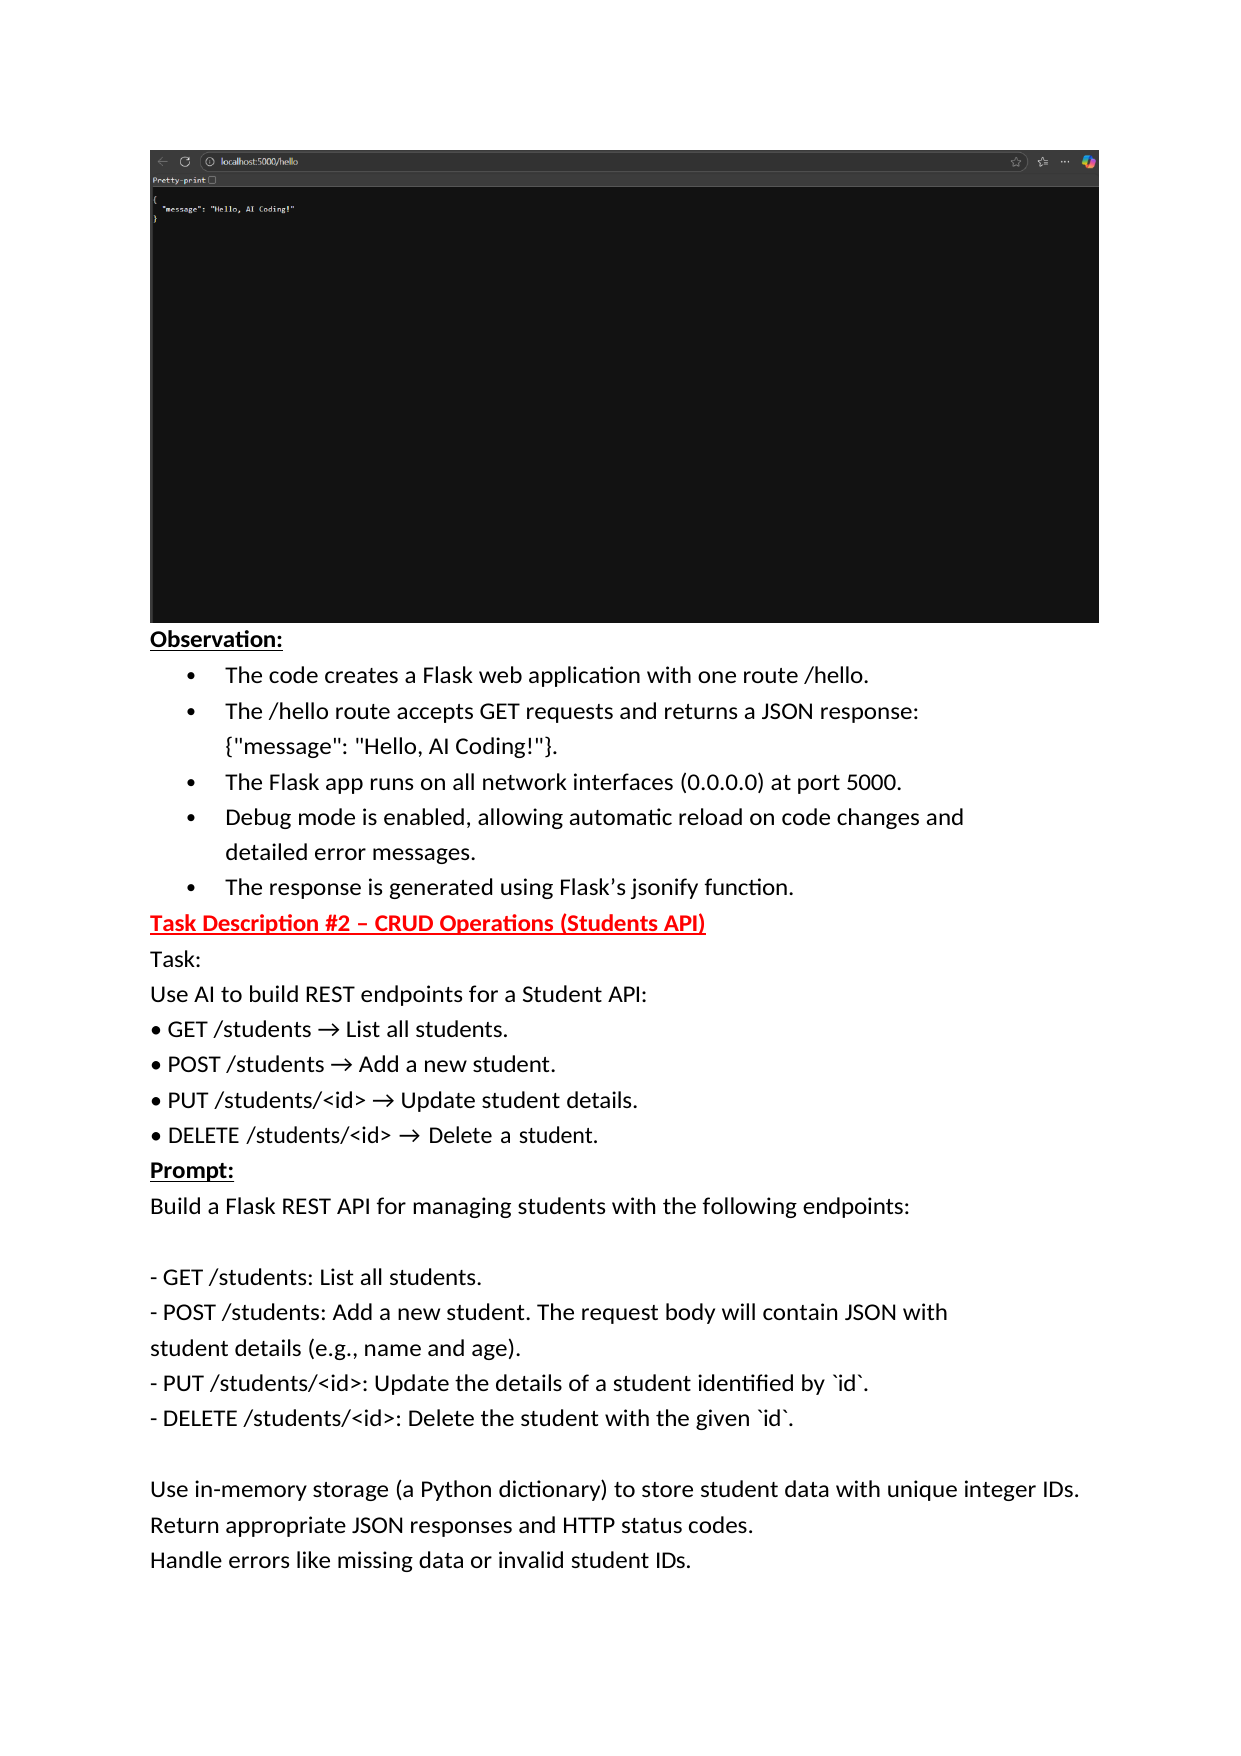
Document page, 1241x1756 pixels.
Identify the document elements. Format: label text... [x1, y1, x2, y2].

text Handle errors like missing data or invalid student IDs. [150, 1545, 1093, 1574]
list The code creates a Flask web application with one route /hello. [187, 661, 1093, 690]
list GET /students: List all students. [150, 1262, 1093, 1291]
list The response is generated using Flask’s jsonify function. [187, 872, 1093, 902]
text Prompt: [150, 1155, 1093, 1185]
text Observation: [150, 624, 1093, 654]
list The /hello route accepts GET requests and returns a JSON response: {"message": "Hello, AI Coding!"}. [187, 696, 1041, 761]
list DELETE /students/<id> → Delete a student. [150, 1120, 1093, 1149]
list Debug mode is enabled, allowing automatic reload on code changes and detailed error messages. [187, 802, 1046, 866]
list The Flask app runs on all network interfaces (0.0.0.0) at port 5000. [187, 767, 1093, 796]
list POST /students → Add a new student. [150, 1049, 1093, 1079]
text Use in-memory storage (a Python dictionary) to store student data with unique integer IDs. Return appropriate JSON responses and HTTP status codes. [150, 1474, 1093, 1539]
picture [150, 150, 1099, 623]
list PUT /students/<id>: Update the details of a student identified by `id`. [150, 1368, 1093, 1397]
text Task: [150, 944, 1093, 973]
text Build a Flask REST API for managing students with the following endpoints: [150, 1191, 1093, 1221]
list DELETE /students/<id>: Delete the student with the given `id`. [150, 1403, 1093, 1432]
text Task Description #2 – CRUD Operations (Students API) [150, 908, 1093, 938]
text Use AI to build REST endpoints for a Student API: [150, 979, 1093, 1008]
list GET /students → List all students. [150, 1014, 1093, 1043]
list POST /students: Add a new student. The request body will contain JSON with student details (e.g., name and age). [150, 1297, 1023, 1362]
list PUT /students/<id> → Update student details. [150, 1085, 1093, 1114]
